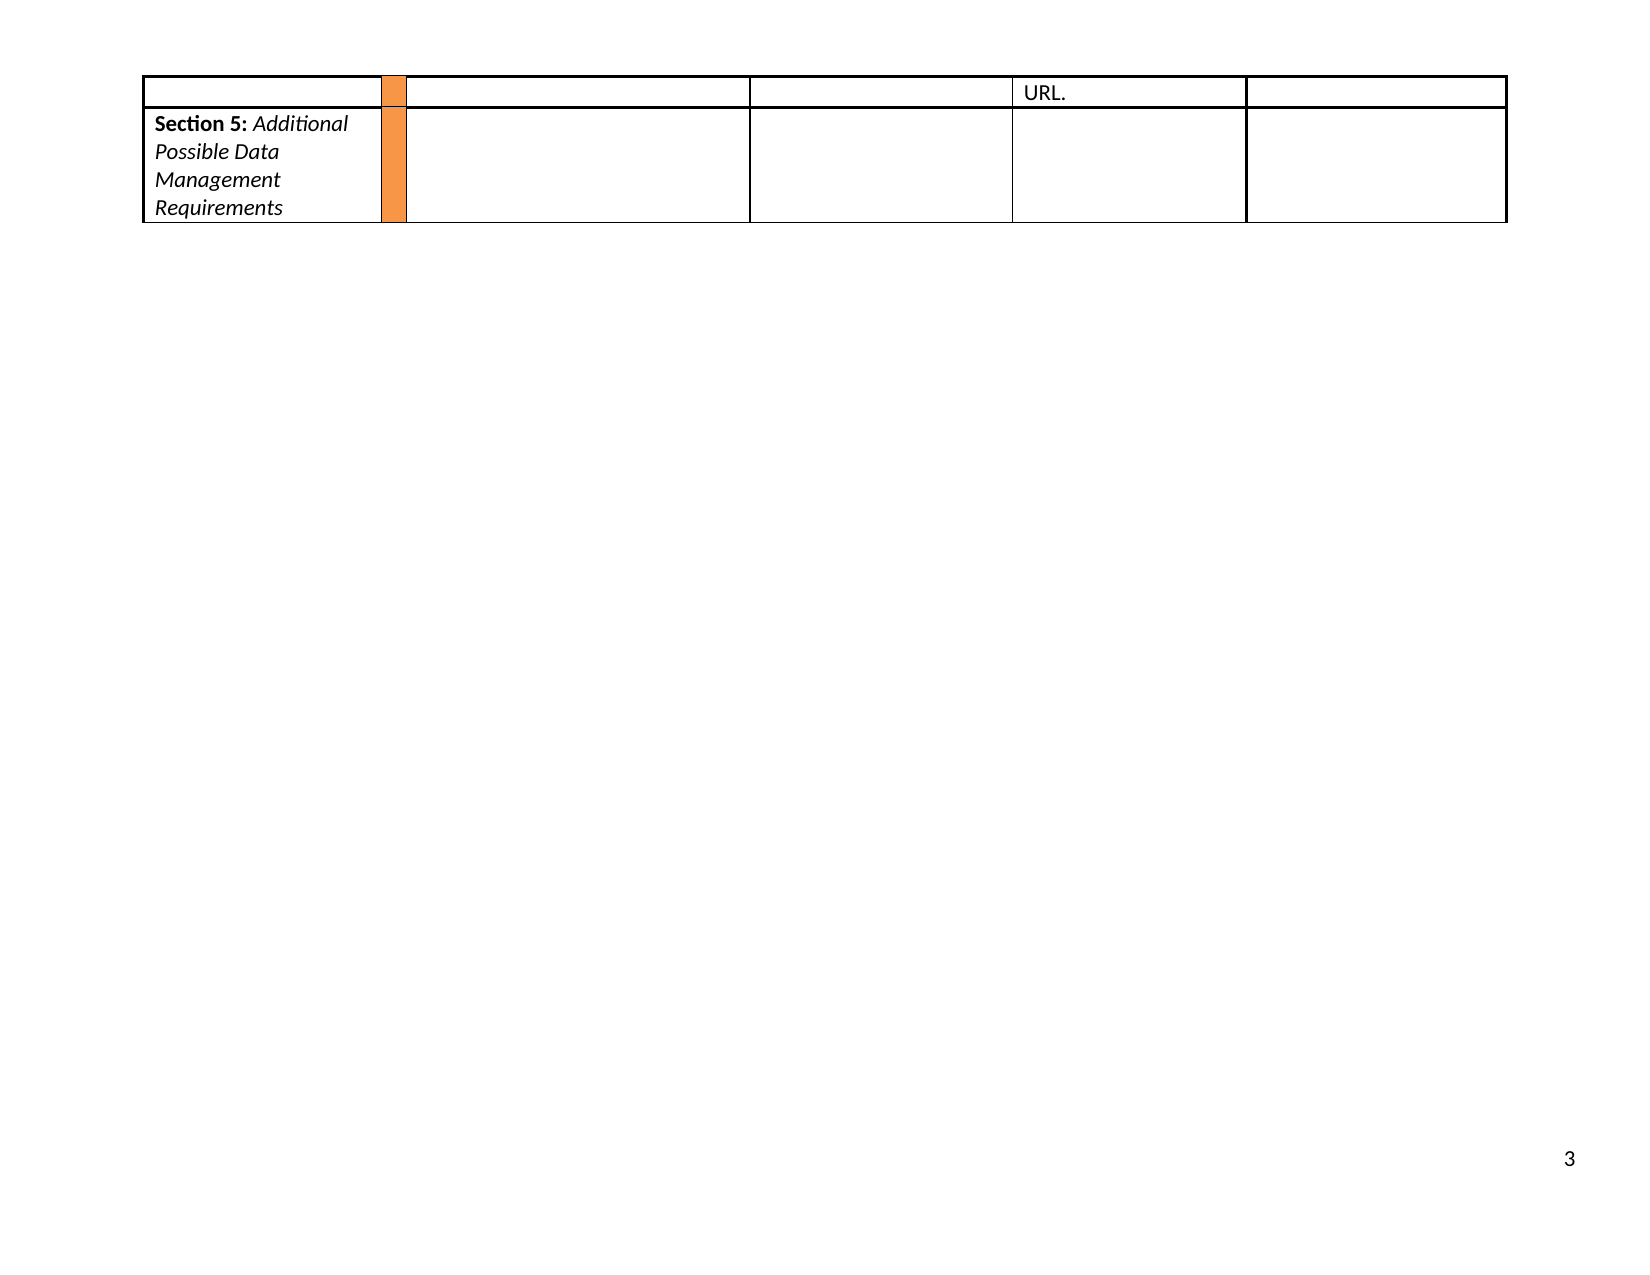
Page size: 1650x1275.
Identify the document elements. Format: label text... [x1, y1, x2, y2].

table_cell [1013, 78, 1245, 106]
table_cell Section 5: Additional Possible Data Management Requirements [145, 109, 381, 222]
table_cell [382, 76, 406, 106]
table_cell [751, 78, 1012, 106]
table_cell [382, 107, 406, 222]
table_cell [1248, 78, 1505, 106]
table_cell [1248, 109, 1505, 222]
table_cell [407, 109, 749, 222]
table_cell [407, 78, 749, 106]
table_cell [1013, 109, 1245, 222]
table_cell [751, 109, 1012, 222]
table_cell [145, 78, 381, 106]
